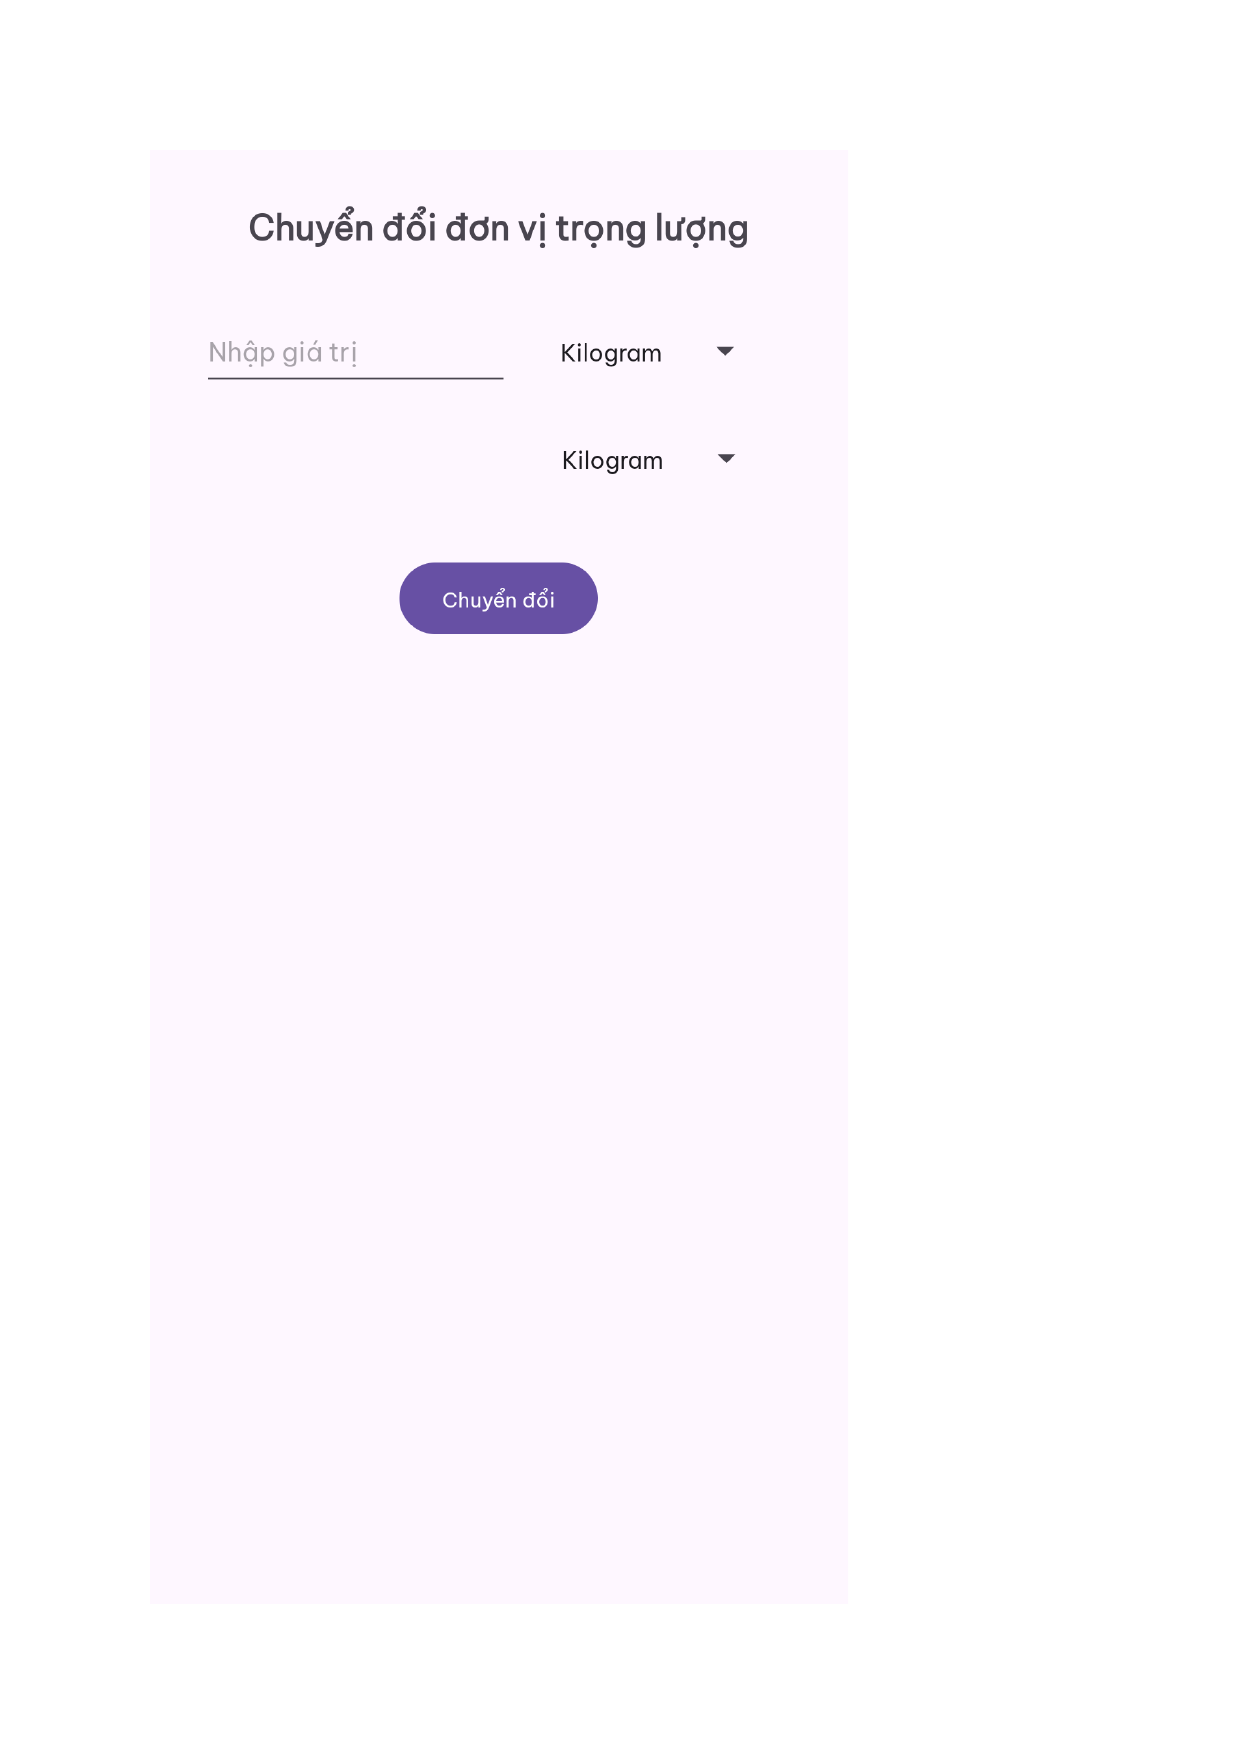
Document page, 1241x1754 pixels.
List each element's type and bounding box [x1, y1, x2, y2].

picture [150, 150, 849, 1604]
